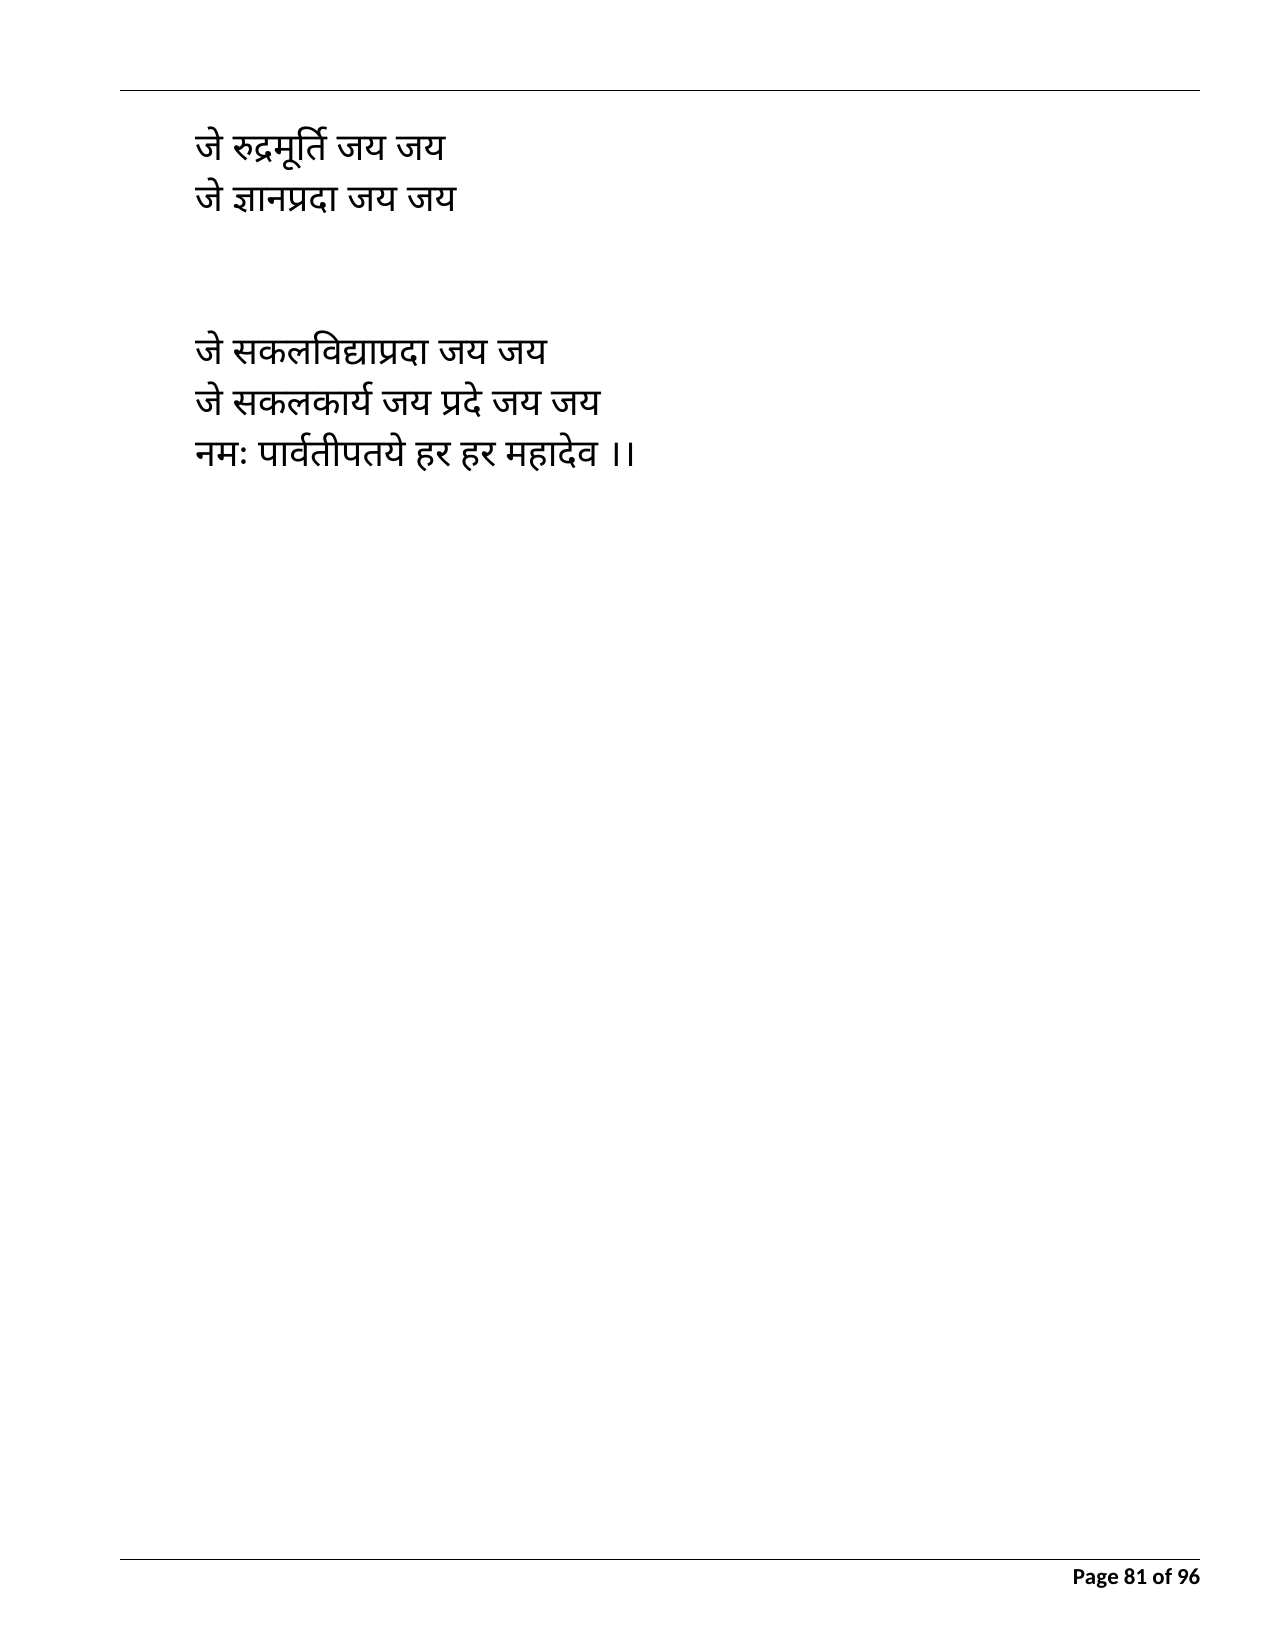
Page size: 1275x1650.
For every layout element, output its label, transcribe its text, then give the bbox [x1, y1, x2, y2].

text जे रुद्रमूर्ति जय जय [195, 120, 1200, 171]
text जे सकलकार्य जय प्रदे जय जय [195, 375, 1200, 426]
text जे ज्ञानप्रदा जय जय [195, 171, 1200, 222]
text जे सकलविद्याप्रदा जय जय [195, 324, 1200, 375]
text नमः पार्वतीपतये हर हर महादेव ।। [195, 426, 1200, 477]
